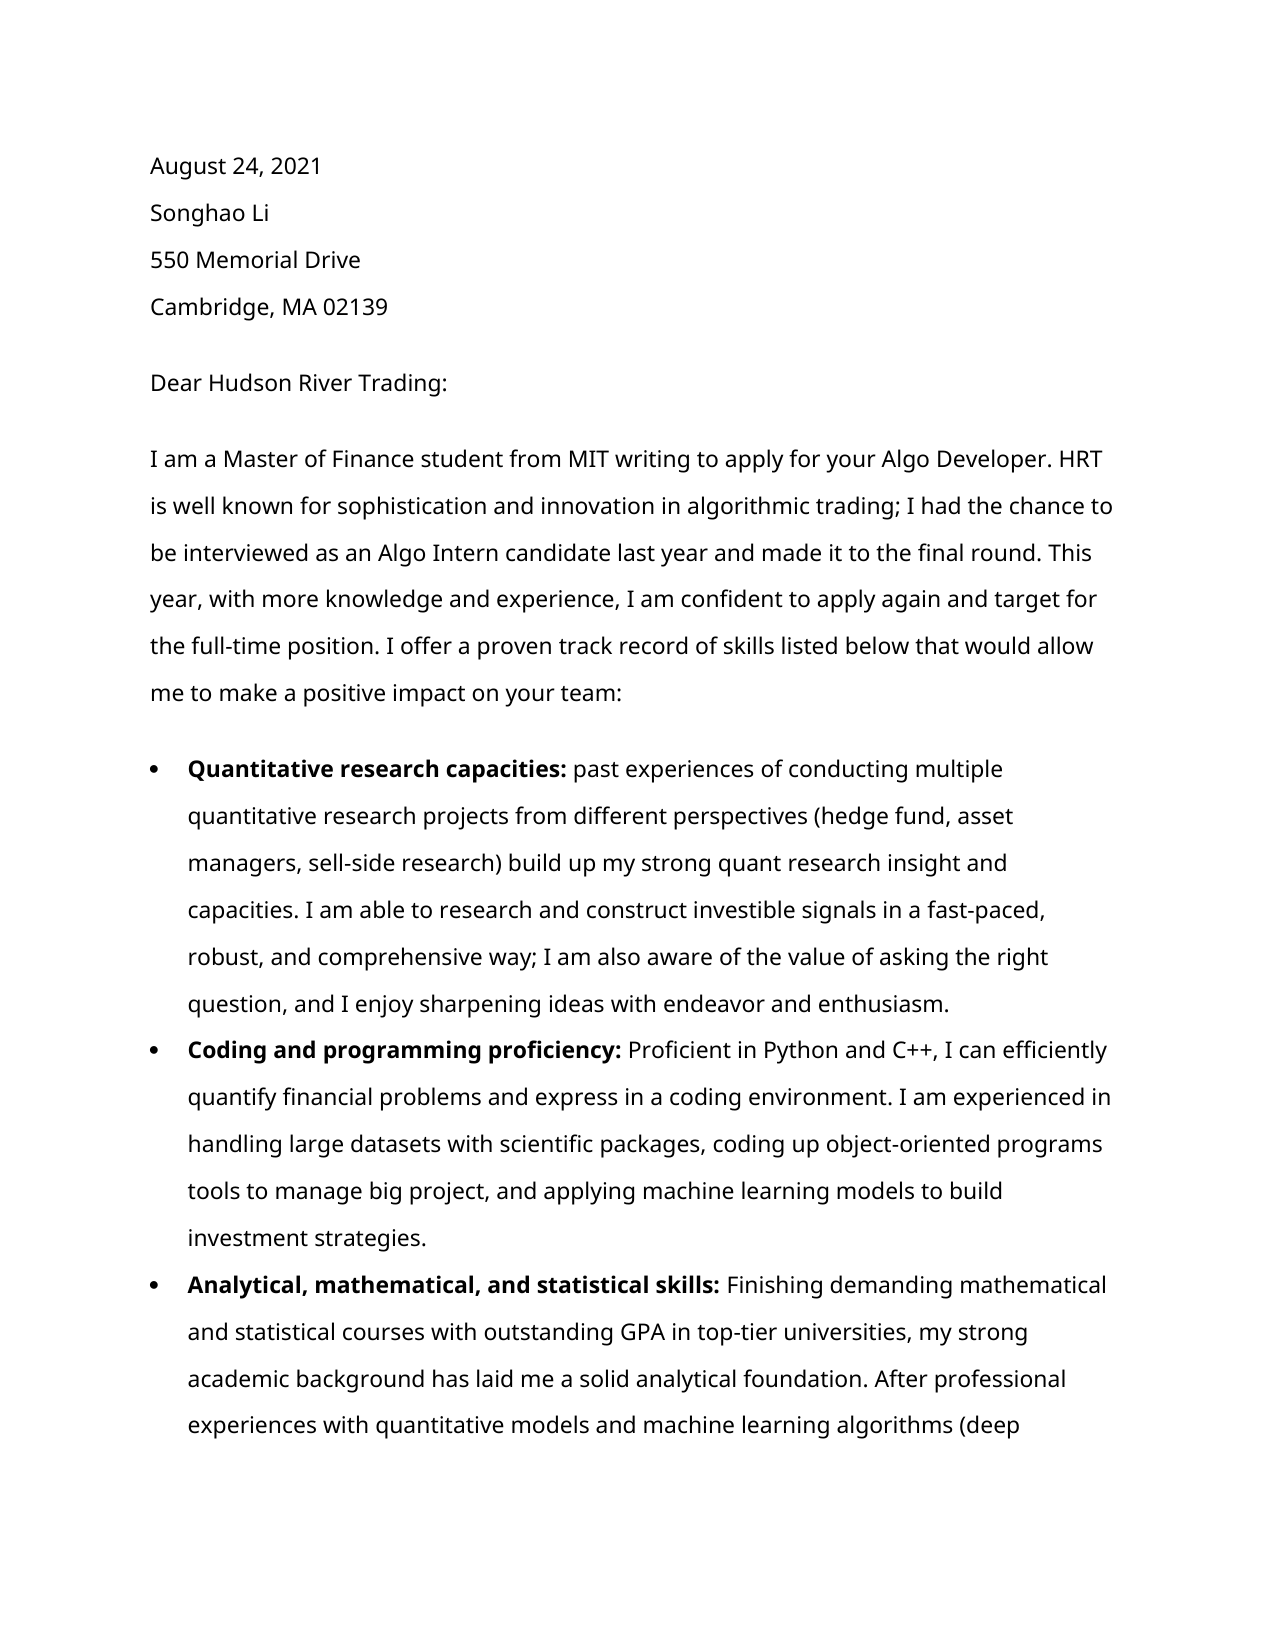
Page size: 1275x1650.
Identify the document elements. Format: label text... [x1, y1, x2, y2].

list Coding and programming proficiency: Proficient in Python and C++, I can efficiently quantify financial problems and express in a coding environment. I am experienced in handling large datasets with scientific packages, coding up object-oriented programs tools to manage big project, and applying machine learning models to build investment strategies. [150, 1063, 1125, 1282]
text August 24, 2021 [150, 150, 1125, 181]
list Quantitative research capacities: past experiences of conducting multiple quantitative research projects from different perspectives (hedge fund, asset managers, sell-side research) build up my strong quant research insight and capacities. I am able to research and construct investible signals in a fast-paced, robust, and comprehensive way; I am also aware of the value of asking the right question, and I enjoy sharpening ideas with endeavor and enthusiasm. [150, 753, 1125, 1019]
text Songhao Li [150, 197, 1125, 228]
text I am a Master of Finance student from MIT writing to apply for your Algo Developer. HRT is well known for sophistication and innovation in algorithmic trading; I had the chance to be interviewed as an Algo Intern candidate last year and made it to the final round. This year, with more knowledge and experience, I am confident to apply again and target for the full-time position. I offer a proven track record of skills listed below that would allow me to make a positive impact on your team: [150, 443, 1125, 708]
text Dear Hudson River Trading: [150, 367, 1125, 398]
text Cambridge, MA 02139 [150, 291, 1125, 322]
text 550 Memorial Drive [150, 244, 1125, 275]
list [150, 1327, 1125, 1499]
